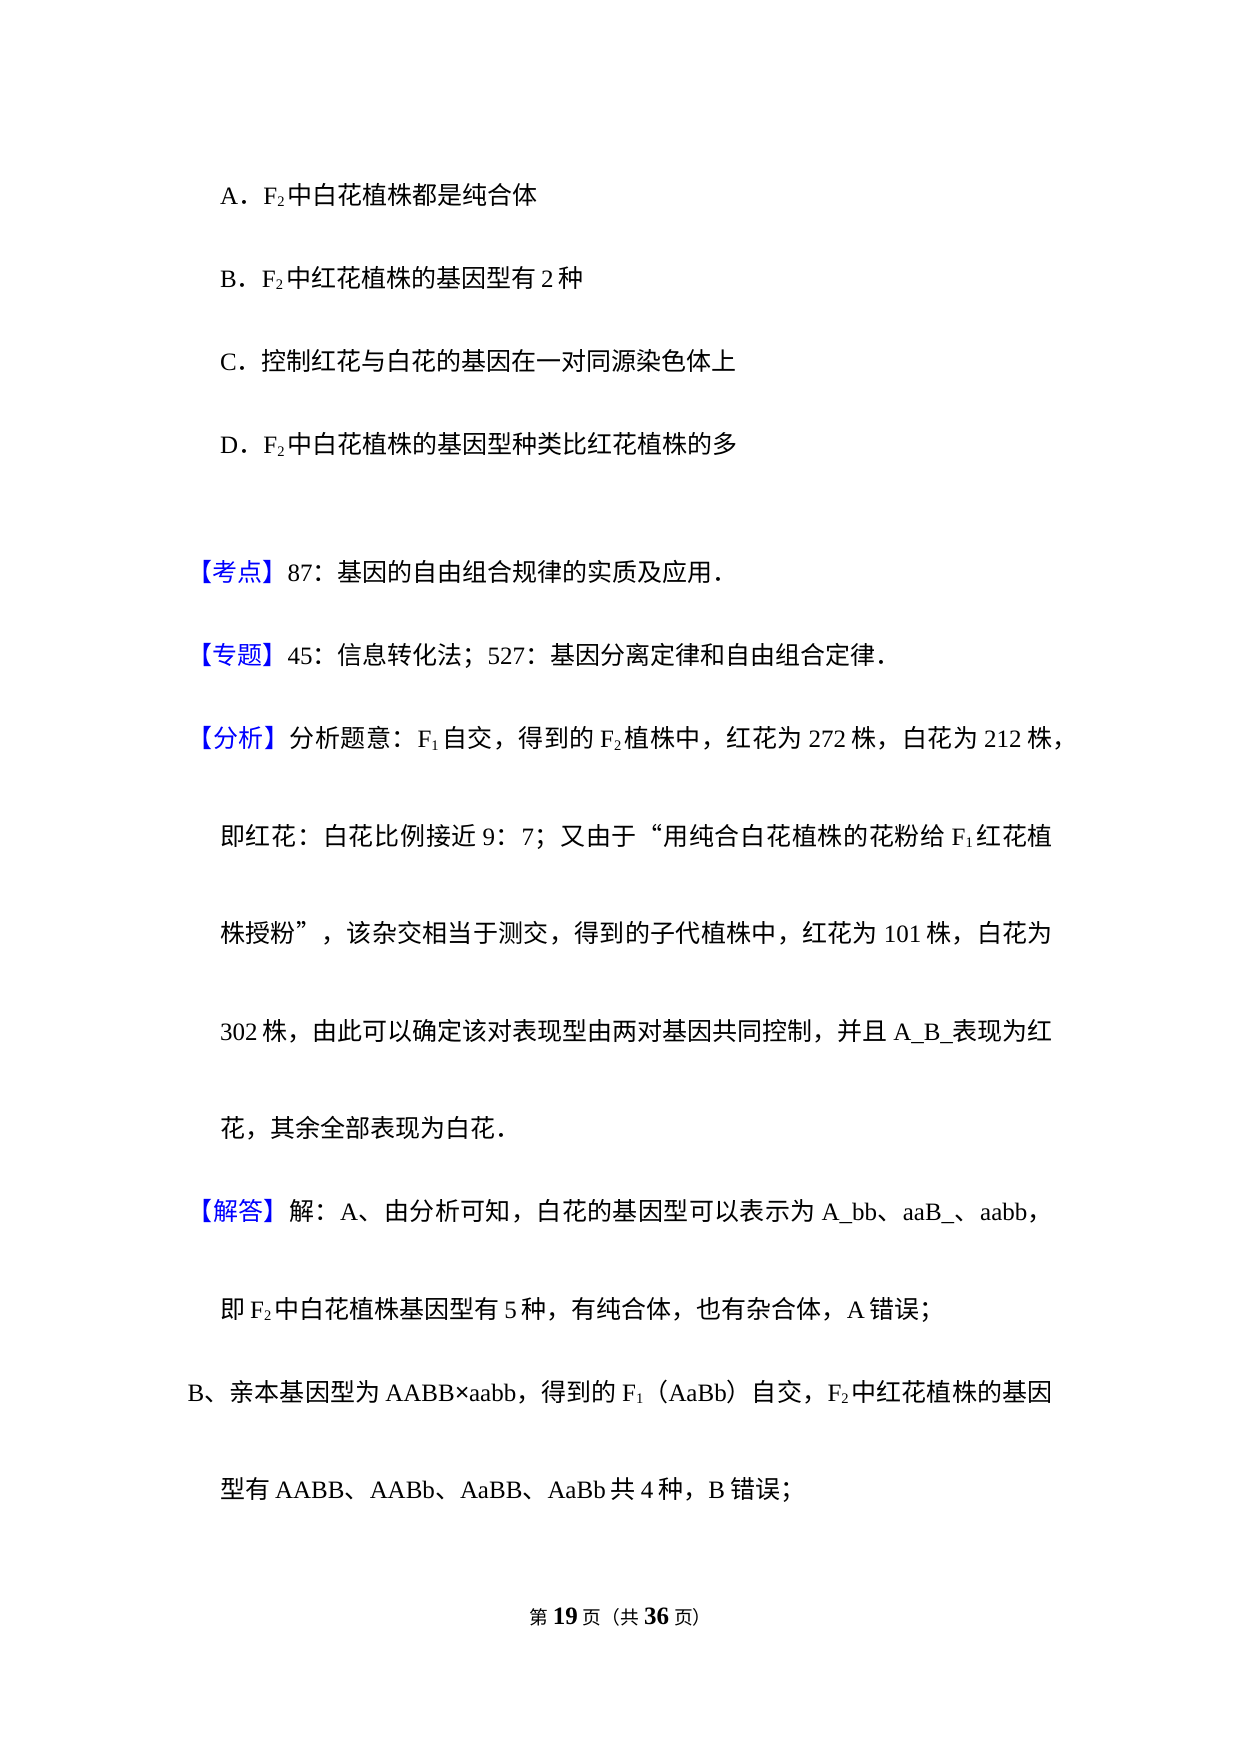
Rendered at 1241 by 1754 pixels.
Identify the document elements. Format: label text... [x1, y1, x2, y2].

text A．F2中白花植株都是纯合体 [187, 161, 1053, 226]
text 【分析】分析题意：F1自交，得到的F2植株中，红花为272株，白花为212株，即红花：白花比例接近9：7；又由于“用纯合白花植株的花粉给F1红花植株授粉”，该杂交相当于测交，得到的子代植株中，红花为101株，白花为302株，由此可以确定该对表现型由两对基因共同控制，并且A_B_表现为红花，其余全部表现为白花． [187, 704, 1053, 1159]
text D．F2中白花植株的基因型种类比红花植株的多 [187, 410, 1053, 475]
text B、亲本基因型为AABB×aabb，得到的F1（AaBb）自交，F2中红花植株的基因型有AABB、AABb、AaBB、AaBb共4种，B错误； [187, 1358, 1053, 1521]
text B．F2中红花植株的基因型有2种 [187, 244, 1053, 309]
text C．控制红花与白花的基因在一对同源染色体上 [187, 327, 1053, 392]
text 【解答】解：A、由分析可知，白花的基因型可以表示为A_bb、aaB_、aabb，即F2中白花植株基因型有5种，有纯合体，也有杂合体，A错误； [187, 1177, 1053, 1340]
text 【考点】87：基因的自由组合规律的实质及应用．菁优网版权所有 [187, 538, 1053, 603]
text 【专题】45：信息转化法；527：基因分离定律和自由组合定律． [187, 621, 1053, 686]
